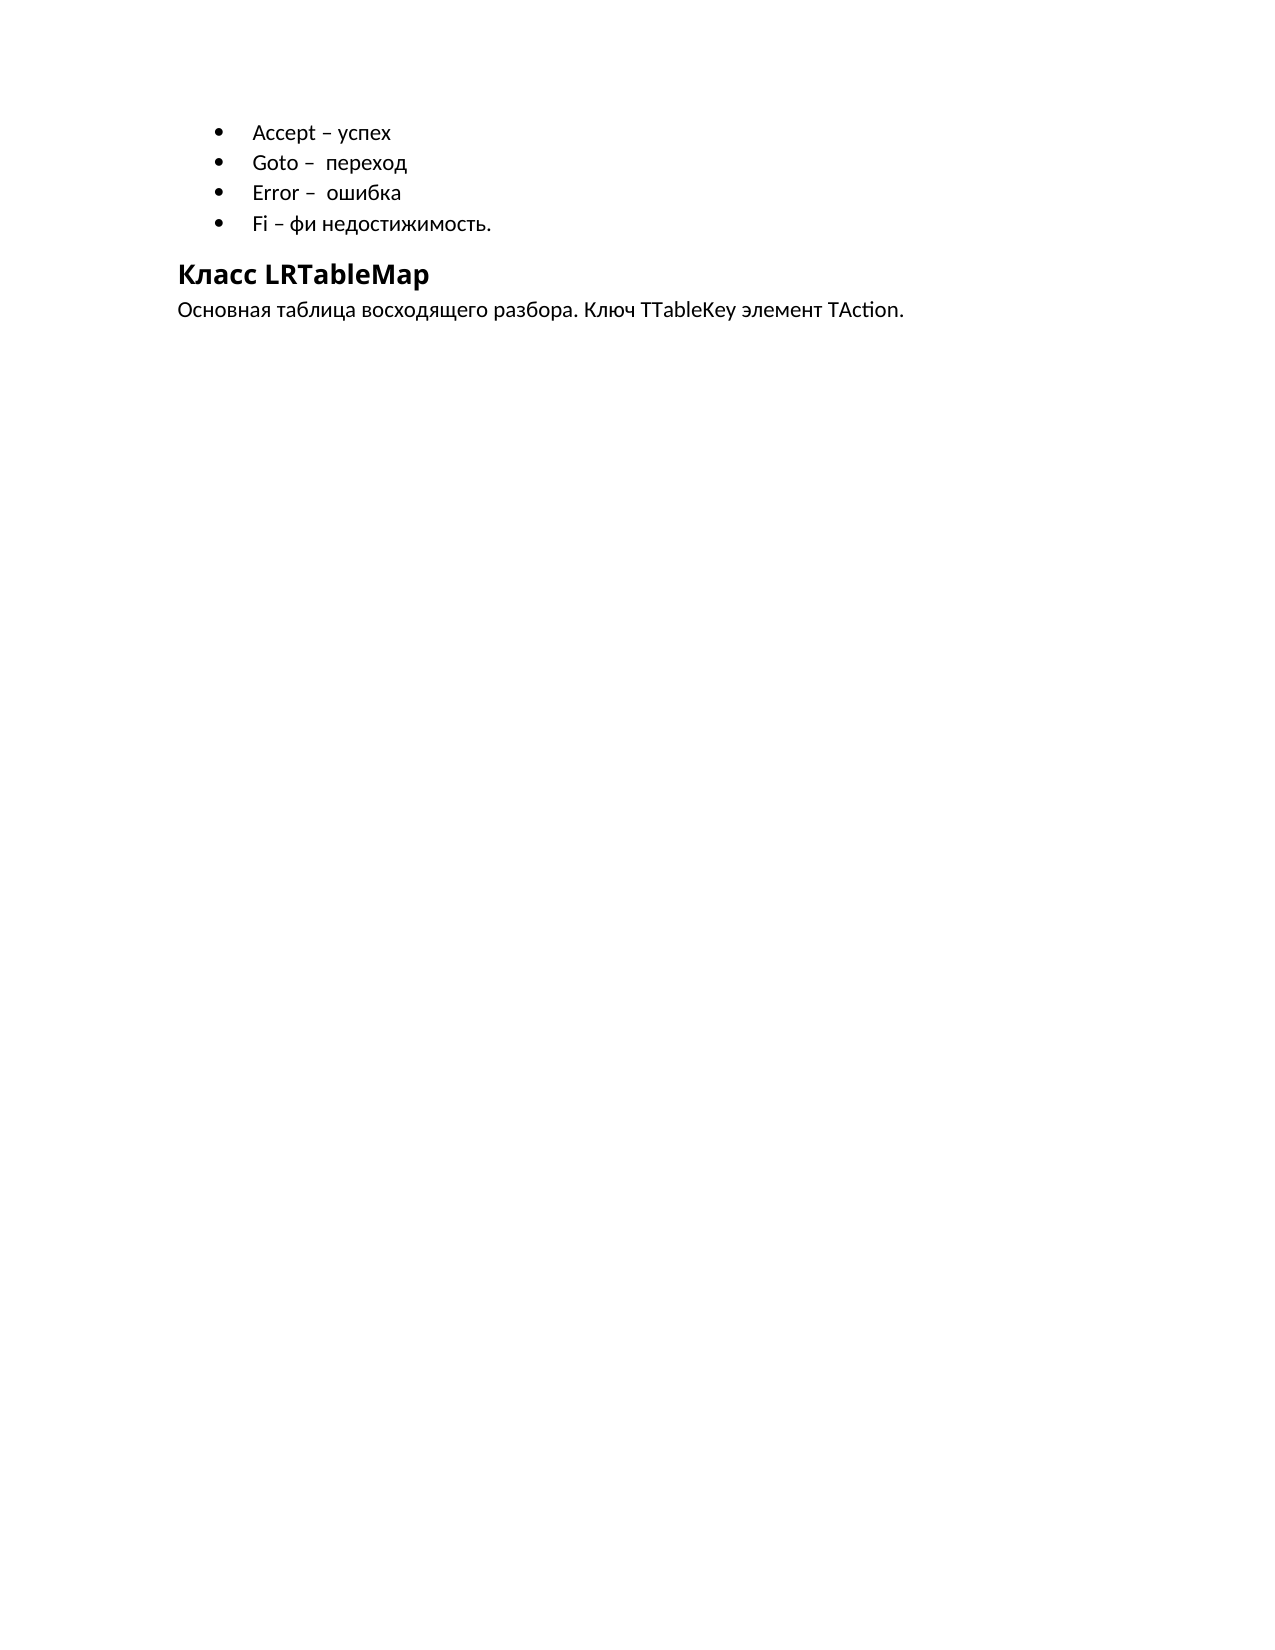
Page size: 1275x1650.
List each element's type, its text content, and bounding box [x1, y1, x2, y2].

text Основная таблица восходящего разбора. Ключ TTableKey элемент TAction. [177, 295, 1186, 323]
list Error – ошибка [215, 178, 1186, 207]
list Accept – успех [215, 118, 1186, 146]
subtitle Класс LRTableMap [177, 256, 1186, 292]
list Goto – переход [215, 148, 1186, 176]
list Fi – фи недостижимость. [215, 209, 1186, 237]
